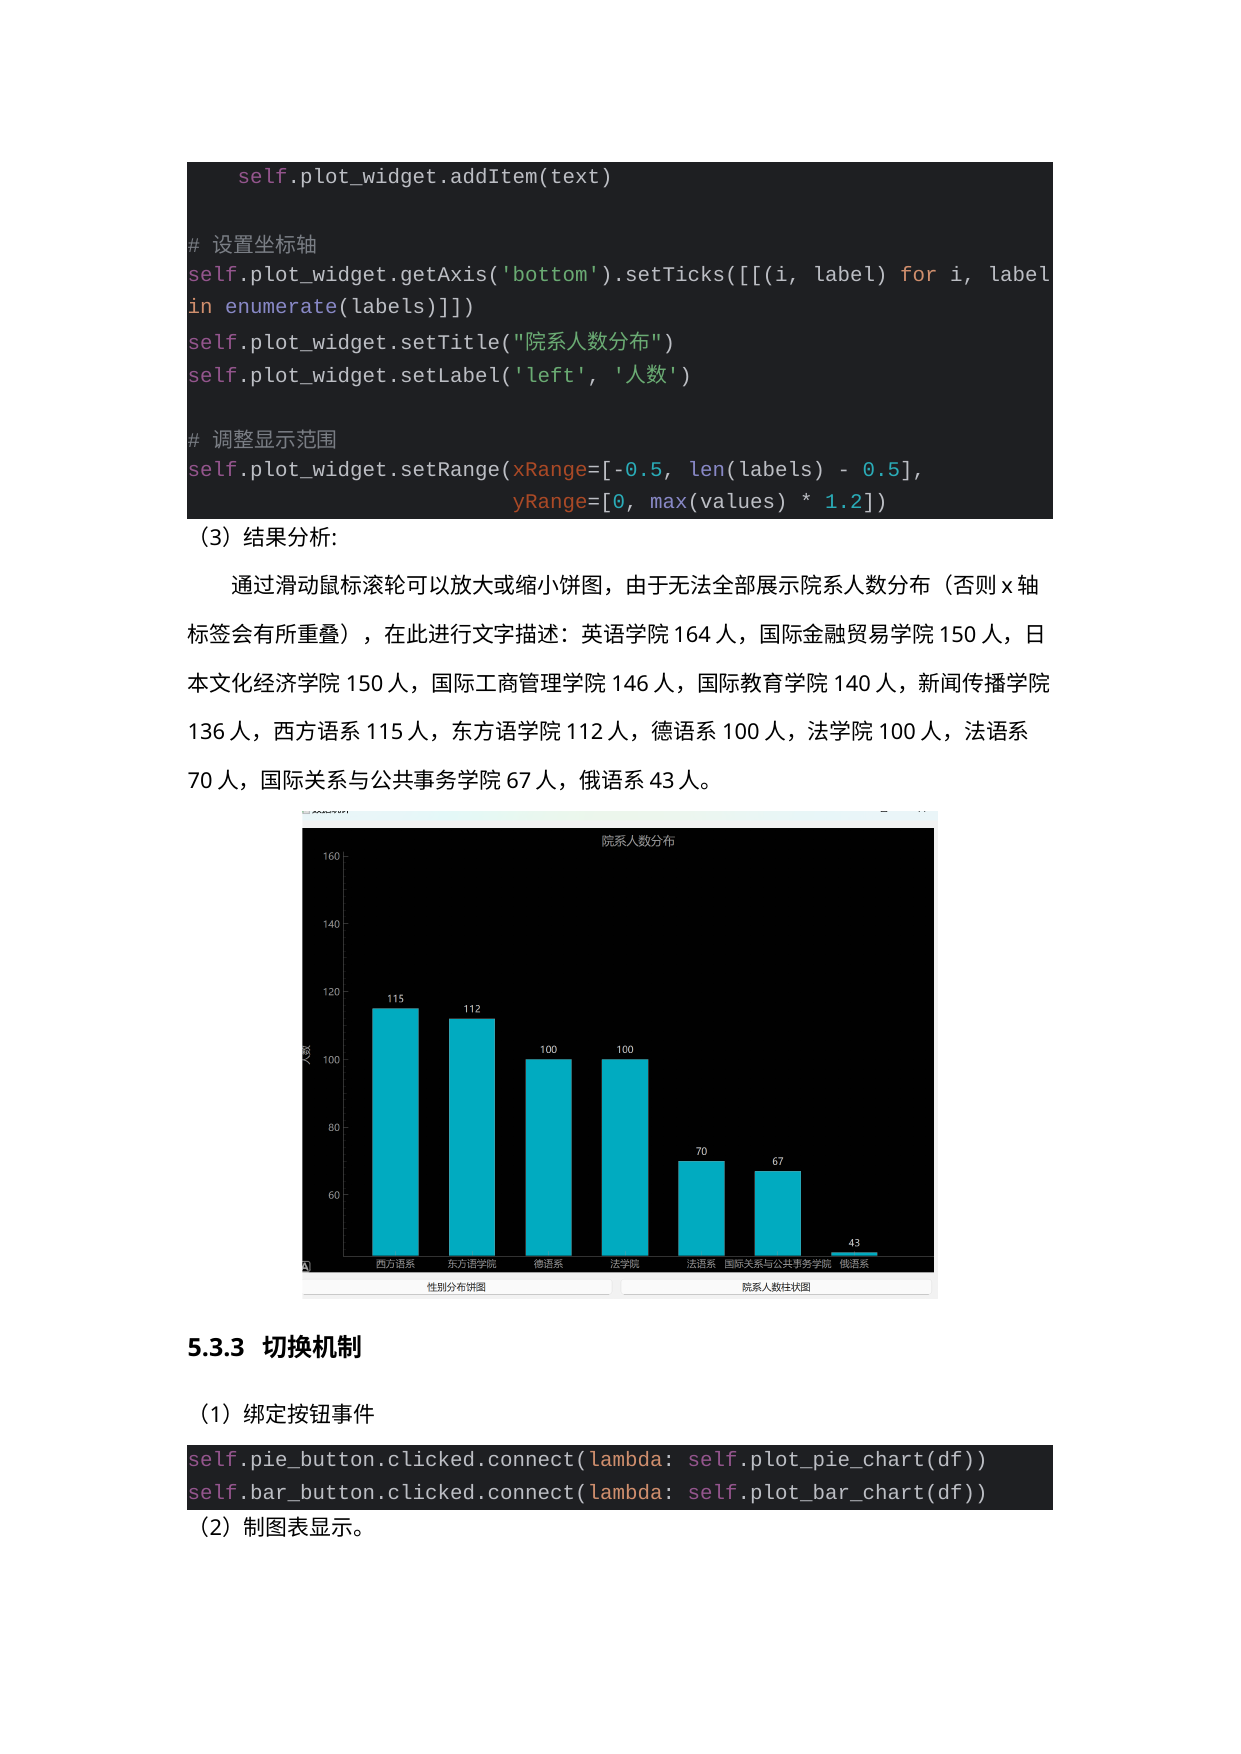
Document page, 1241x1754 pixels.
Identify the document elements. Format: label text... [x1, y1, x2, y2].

text （1）绑定按钮事件 [187, 1397, 1053, 1429]
list 切换机制 [187, 1313, 1053, 1378]
text （3）结果分析: [187, 519, 1053, 552]
picture [302, 811, 938, 1299]
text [187, 162, 1053, 519]
text 通过滑动鼠标滚轮可以放大或缩小饼图，由于无法全部展示院系人数分布（否则x轴标签会有所重叠），在此进行文字描述：英语学院164人，国际金融贸易学院 150人，日本文化经济学院 150人，国际工商管理学院 146人，国际教育学院 140人，新闻传播学院 136人，西方语系 115人，东方语学院 112人，德语系 100人，法学院 100人，法语系 70人，国际关系与公共事务学院 67人，俄语系43人。 [187, 568, 1053, 795]
text （2）制图表显示。 [187, 1510, 1053, 1542]
text self.pie_button.clicked.connect(lambda: self.plot_pie_chart(df)) self.bar_button.clicked.connect(lambda: self.plot_bar_chart(df)) [187, 1445, 1053, 1510]
